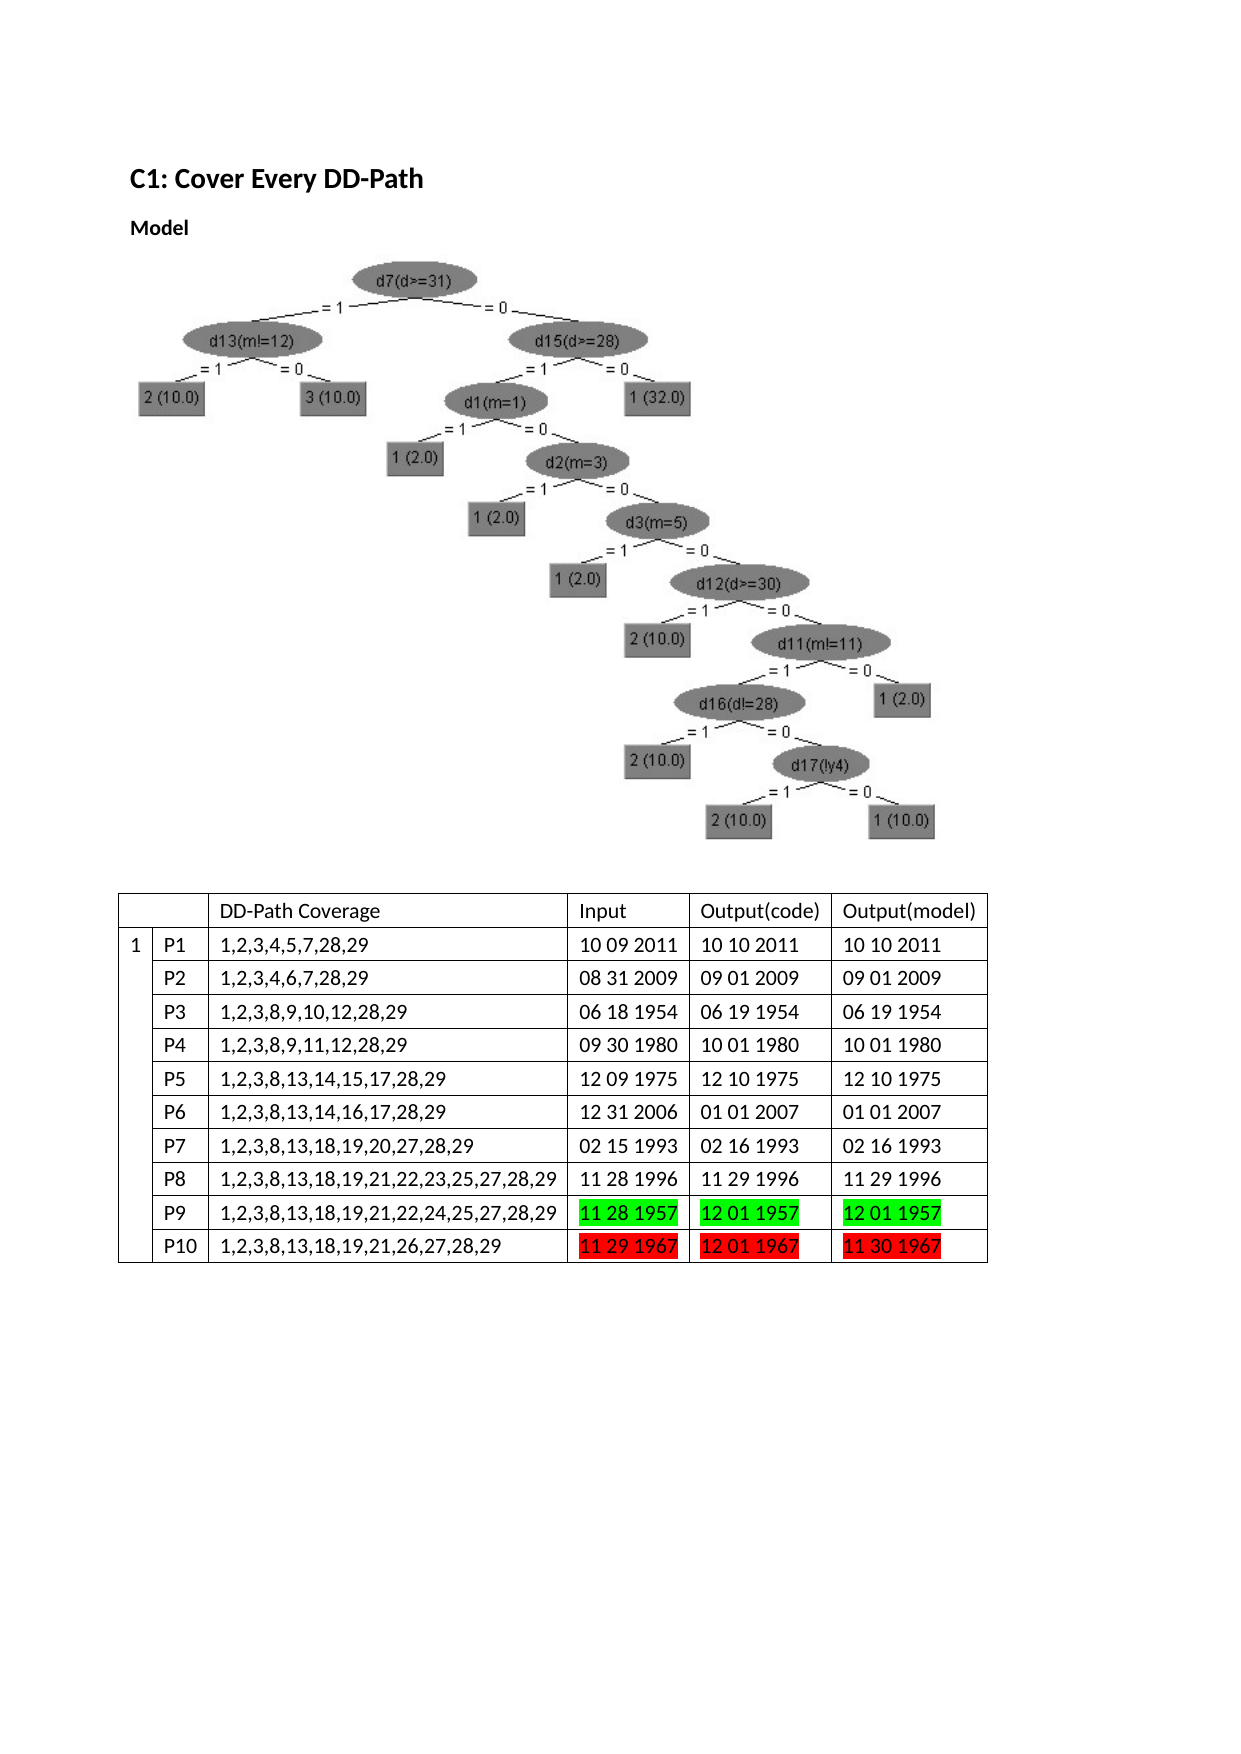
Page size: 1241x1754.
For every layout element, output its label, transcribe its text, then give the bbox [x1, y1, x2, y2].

table_cell P4 [153, 1029, 208, 1061]
table_cell 12 09 1975 [568, 1062, 689, 1094]
table_cell 10 10 2011 [832, 928, 987, 960]
table_cell 06 18 1954 [568, 995, 689, 1027]
table_cell 08 31 2009 [568, 961, 689, 994]
table_cell 12 31 2006 [568, 1096, 689, 1128]
table_cell P8 [153, 1163, 208, 1195]
table_cell 01 01 2007 [690, 1096, 831, 1128]
table_cell 1,2,3,8,13,14,16,17,28,29 [209, 1096, 567, 1128]
table_cell 09 01 2009 [690, 961, 831, 994]
table_cell 11 29 1996 [690, 1163, 831, 1195]
text Model [130, 211, 1110, 243]
table_cell 1,2,3,8,13,18,19,20,27,28,29 [209, 1129, 567, 1162]
table_cell 1,2,3,8,13,18,19,21,22,23,25,27,28,29 [209, 1163, 567, 1195]
table_cell 11 28 1996 [568, 1163, 689, 1195]
table_cell P10 [153, 1230, 208, 1262]
table_cell P6 [153, 1096, 208, 1128]
table_cell 12 10 1975 [832, 1062, 987, 1094]
table_cell 1,2,3,8,13,18,19,21,22,24,25,27,28,29 [209, 1196, 567, 1229]
table_cell 06 19 1954 [832, 995, 987, 1027]
table_cell 11 28 1957 [568, 1196, 689, 1229]
table_cell 1,2,3,4,5,7,28,29 [209, 928, 567, 960]
table_cell 10 10 2011 [690, 928, 831, 960]
table_cell P1 [153, 928, 208, 960]
table_cell 1,2,3,8,9,11,12,28,29 [209, 1029, 567, 1061]
table_cell P5 [153, 1062, 208, 1094]
table_header [119, 894, 208, 927]
table_cell 12 10 1975 [690, 1062, 831, 1094]
table_cell 02 15 1993 [568, 1129, 689, 1162]
table_cell 10 01 1980 [832, 1029, 987, 1061]
picture [129, 243, 943, 858]
table_header Output(model) [832, 894, 987, 927]
table_cell 01 01 2007 [832, 1096, 987, 1128]
table_cell 11 29 1967 [568, 1230, 689, 1262]
table_cell 11 29 1996 [832, 1163, 987, 1195]
table_cell 02 16 1993 [690, 1129, 831, 1162]
table_cell 10 09 2011 [568, 928, 689, 960]
table_header Input [568, 894, 689, 927]
table_cell 12 01 1967 [690, 1230, 831, 1262]
table_cell 02 16 1993 [832, 1129, 987, 1162]
table_cell 10 01 1980 [690, 1029, 831, 1061]
text C1: Cover Every DD-Path [130, 146, 1110, 211]
table_cell 1,2,3,4,6,7,28,29 [209, 961, 567, 994]
table_cell P2 [153, 961, 208, 994]
table_cell P9 [153, 1196, 208, 1229]
table_cell 06 19 1954 [690, 995, 831, 1027]
table_cell 1,2,3,8,13,18,19,21,26,27,28,29 [209, 1230, 567, 1262]
table_cell 1,2,3,8,13,14,15,17,28,29 [209, 1062, 567, 1094]
table_cell P7 [153, 1129, 208, 1162]
table_cell 12 01 1957 [690, 1196, 831, 1229]
table_header Output(code) [690, 894, 831, 927]
table_cell 09 30 1980 [568, 1029, 689, 1061]
table_header DD-Path Coverage [209, 894, 567, 927]
table_cell 11 30 1967 [832, 1230, 987, 1262]
table_cell 09 01 2009 [832, 961, 987, 994]
table_cell 1 [119, 928, 152, 1262]
table_cell 1,2,3,8,9,10,12,28,29 [209, 995, 567, 1027]
table_cell P3 [153, 995, 208, 1027]
table_cell 12 01 1957 [832, 1196, 987, 1229]
